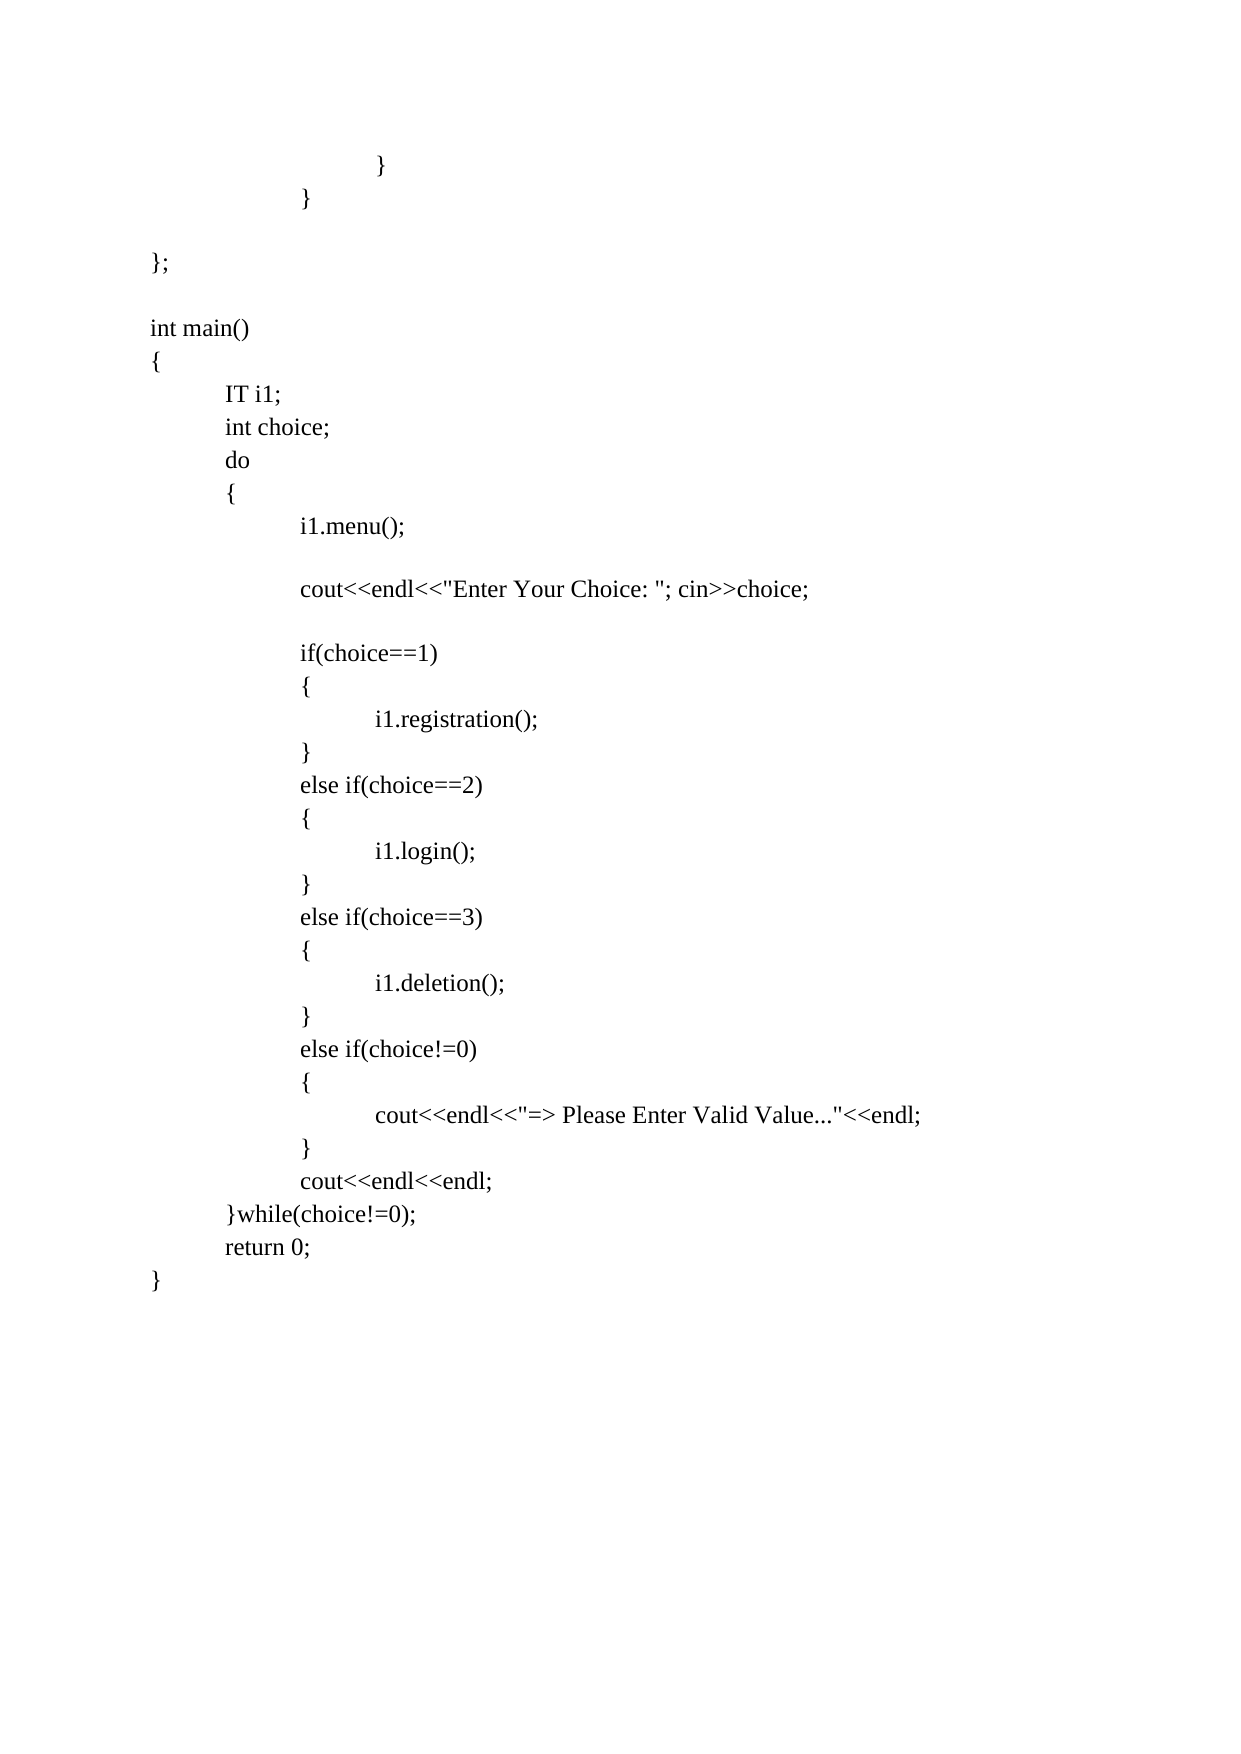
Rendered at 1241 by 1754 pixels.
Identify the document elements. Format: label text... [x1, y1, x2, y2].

text i1.deletion(); [150, 968, 1090, 997]
text cout<<endl<<endl; [150, 1166, 1090, 1195]
text } [150, 1001, 1090, 1030]
text { [150, 1067, 1090, 1096]
text { [150, 803, 1090, 832]
text cout<<endl<<"Enter Your Choice: "; cin>>choice; [150, 574, 1090, 603]
text do [150, 445, 1090, 473]
text { [150, 346, 1090, 374]
text IT i1; [150, 379, 1090, 407]
text i1.menu(); [150, 511, 1090, 539]
text { [150, 671, 1090, 700]
text else if(choice!=0) [150, 1034, 1090, 1063]
text }; [150, 247, 1090, 275]
text } [150, 869, 1090, 898]
text } [150, 737, 1090, 766]
text else if(choice==2) [150, 770, 1090, 799]
text { [150, 478, 1090, 507]
text } [150, 1133, 1090, 1162]
text cout<<endl<<"=> Please Enter Valid Value..."<<endl; [150, 1100, 1090, 1129]
text if(choice==1) [150, 638, 1090, 667]
text } [150, 183, 1090, 212]
text return 0; [150, 1232, 1090, 1261]
text else if(choice==3) [150, 902, 1090, 931]
text i1.registration(); [150, 704, 1090, 733]
text } [150, 1266, 1090, 1294]
text int main() [150, 313, 1090, 341]
text int choice; [150, 412, 1090, 441]
text { [150, 935, 1090, 964]
text i1.login(); [150, 836, 1090, 865]
text } [150, 150, 1090, 179]
text }while(choice!=0); [150, 1199, 1090, 1228]
